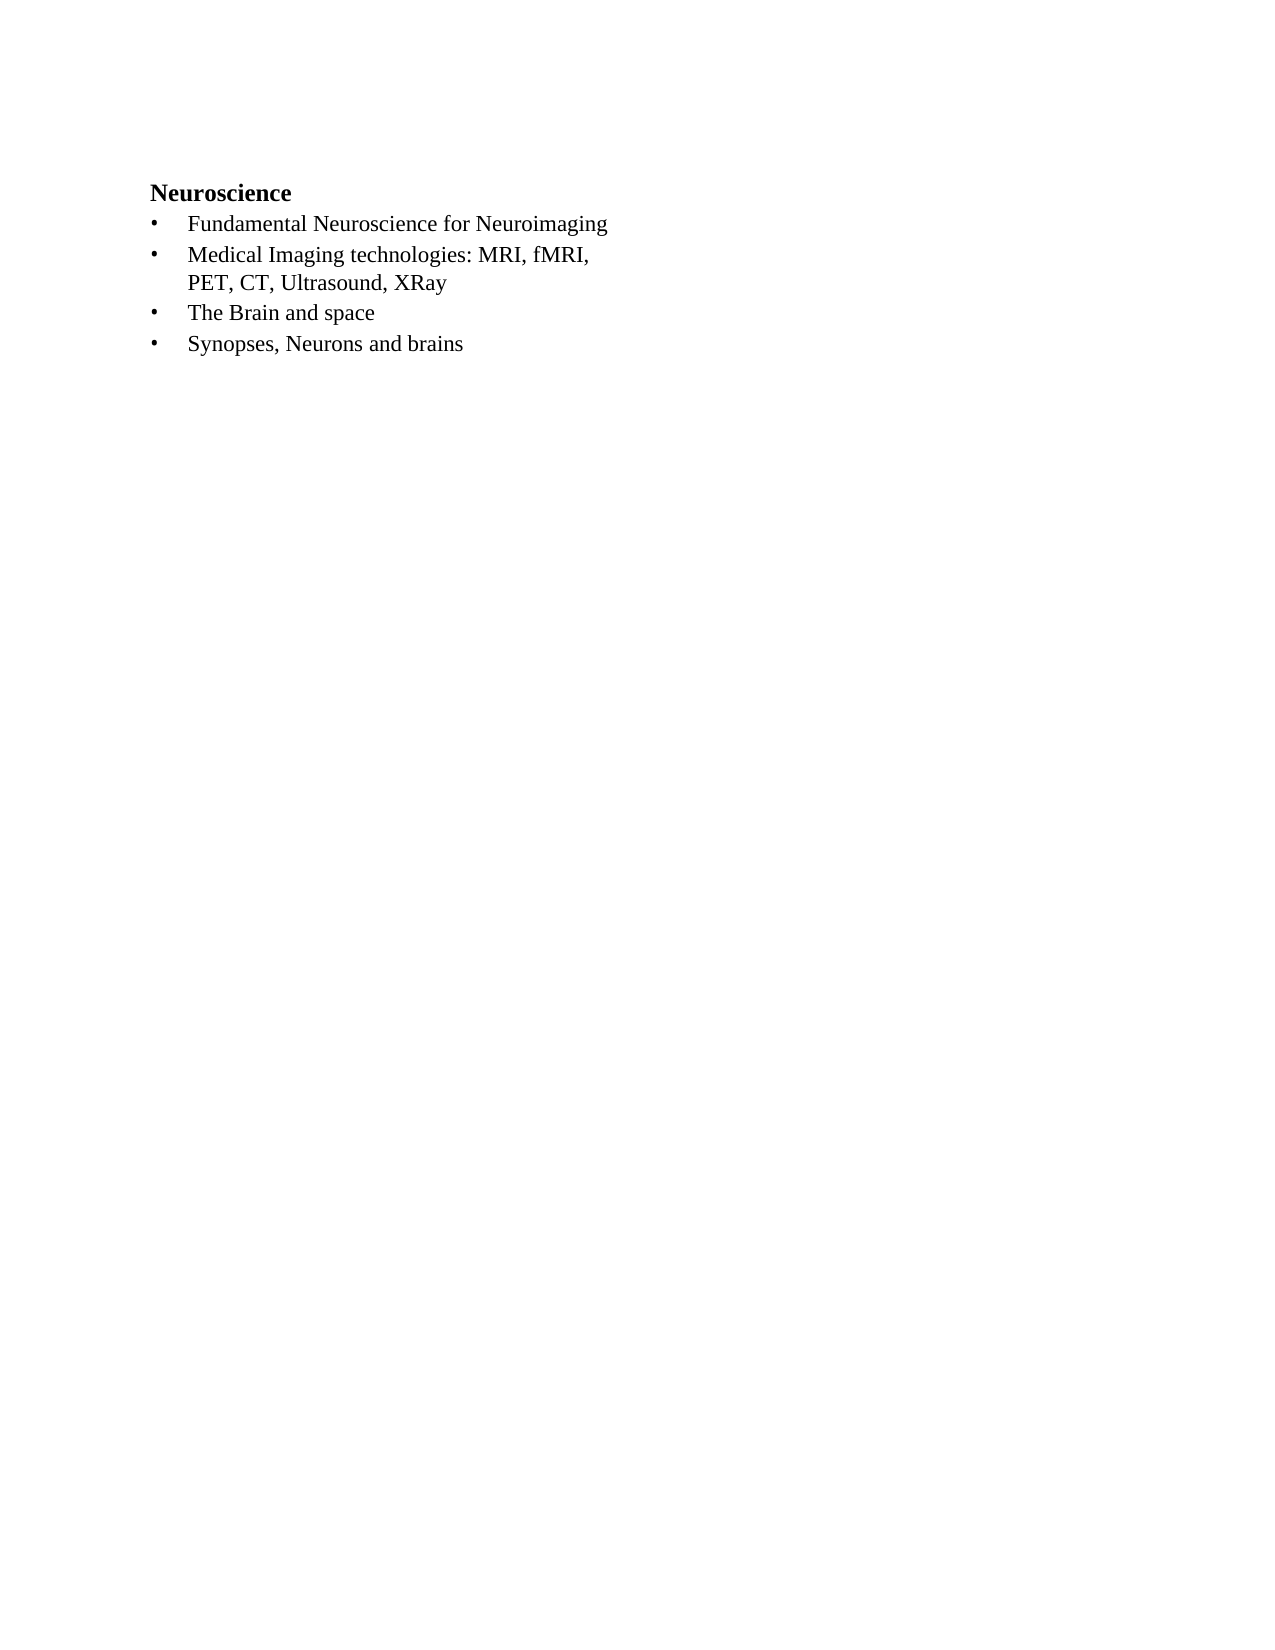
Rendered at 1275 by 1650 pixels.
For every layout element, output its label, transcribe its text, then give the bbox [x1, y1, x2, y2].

list The Brain and space [150, 296, 637, 327]
text Neuroscience [150, 178, 637, 207]
list Fundamental Neuroscience for Neuroimaging [150, 207, 637, 238]
list Medical Imaging technologies: MRI, fMRI, PET, CT, Ultrasound, XRay [150, 238, 637, 296]
list Synopses, Neurons and brains [150, 327, 637, 358]
